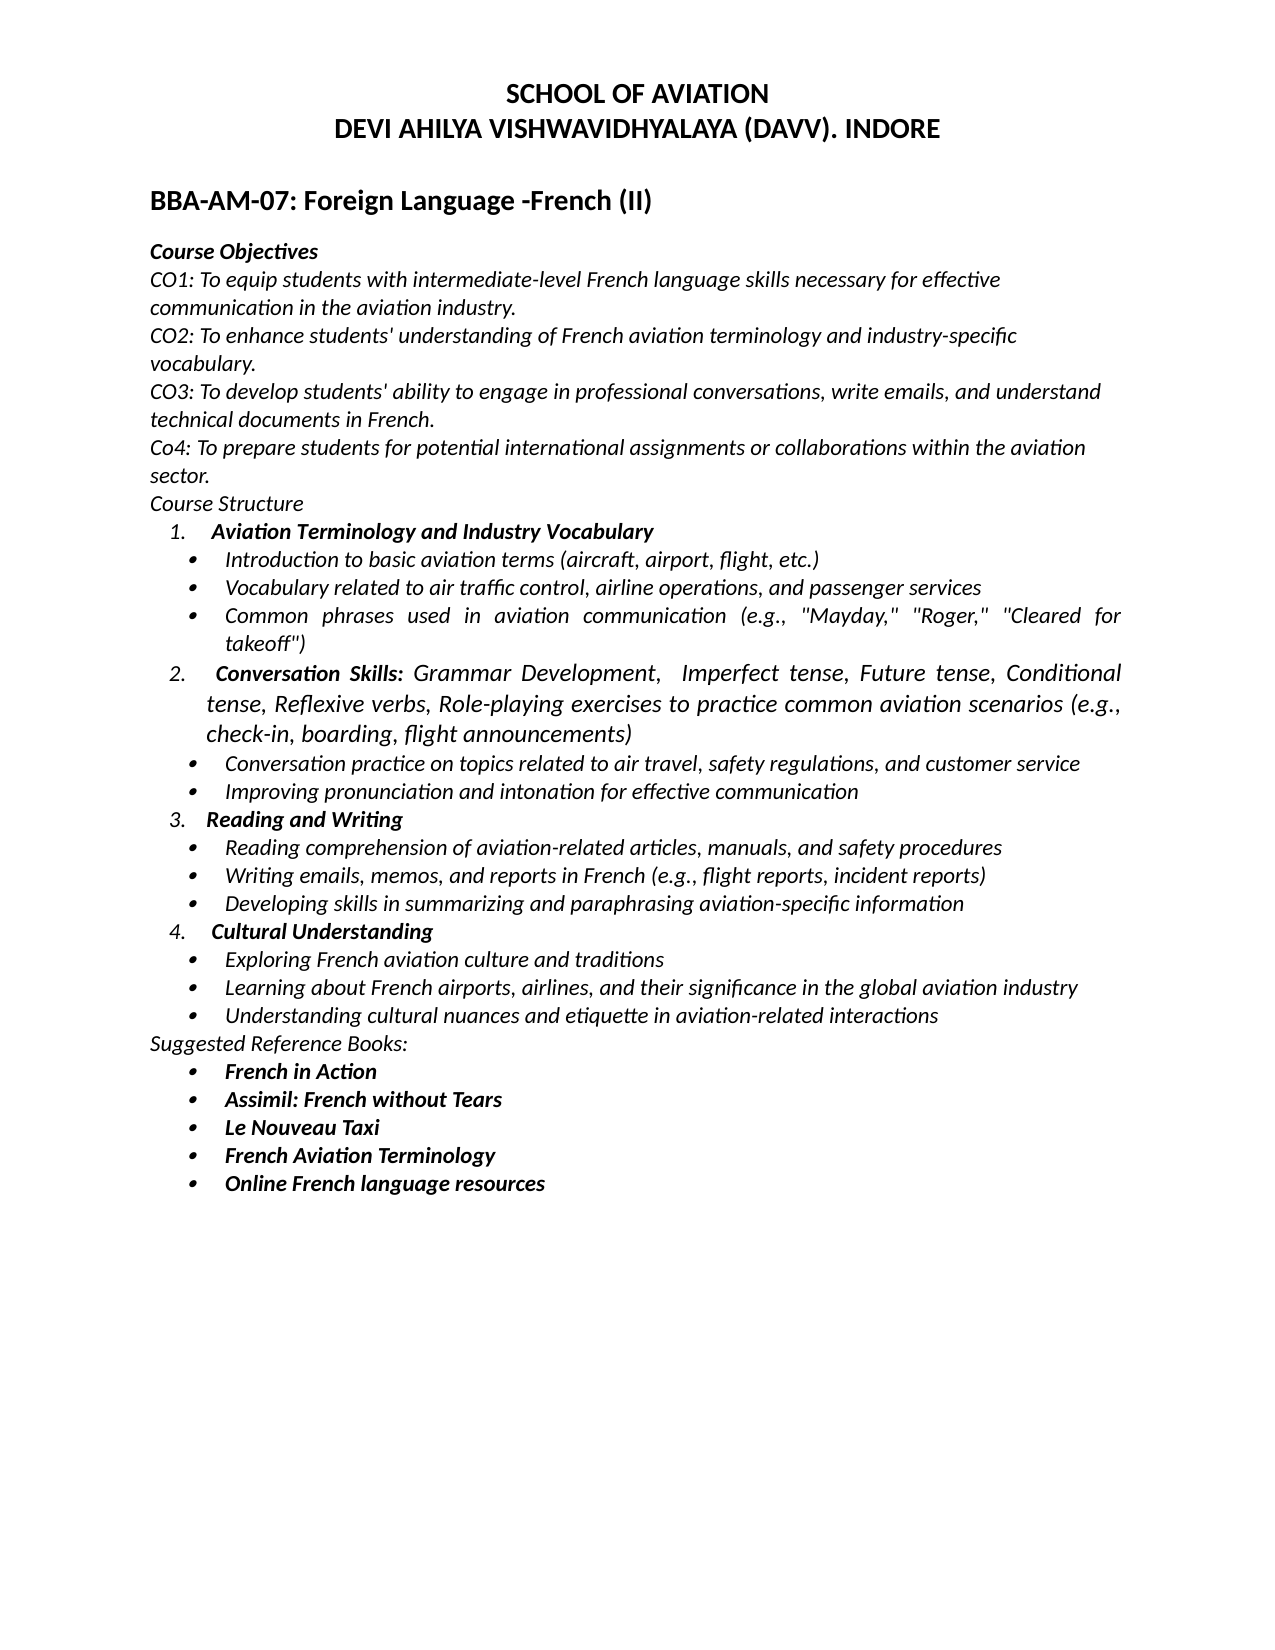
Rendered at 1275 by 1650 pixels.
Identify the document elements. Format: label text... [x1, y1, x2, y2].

text CO1: To equip students with intermediate-level French language skills necessary for effective communication in the aviation industry. [150, 265, 1125, 321]
list Cultural Understanding [169, 917, 1125, 945]
list Aviation Terminology and Industry Vocabulary [169, 517, 1125, 545]
subtitle Course Structure [150, 489, 1125, 517]
text CO2: To enhance students' understanding of French aviation terminology and industry-specific vocabulary. [150, 321, 1125, 377]
list Learning about French airports, airlines, and their significance in the global aviation industry [187, 973, 1125, 1001]
list Online French language resources [187, 1169, 1125, 1197]
list Understanding cultural nuances and etiquette in aviation-related interactions [187, 1001, 1125, 1029]
list Conversation practice on topics related to air travel, safety regulations, and customer service [187, 749, 1125, 777]
list French in Action [187, 1057, 1125, 1085]
list Developing skills in summarizing and paraphrasing aviation-specific information [187, 889, 1125, 917]
list French Aviation Terminology [187, 1141, 1125, 1169]
list Common phrases used in aviation communication (e.g., "Mayday," "Roger," "Cleared for takeoff") [187, 601, 1125, 657]
text CO3: To develop students' ability to engage in professional conversations, write emails, and understand technical documents in French. [150, 377, 1125, 433]
text BBA-AM-07: Foreign Language -French (II) [150, 182, 1125, 217]
list Introduction to basic aviation terms (aircraft, airport, flight, etc.) [187, 545, 1125, 573]
list Writing emails, memos, and reports in French (e.g., flight reports, incident reports) [187, 861, 1125, 889]
list Improving pronunciation and intonation for effective communication [187, 777, 1125, 805]
text Co4: To prepare students for potential international assignments or collaborations within the aviation sector. [150, 433, 1125, 489]
list Le Nouveau Taxi [187, 1113, 1125, 1141]
list Assimil: French without Tears [187, 1085, 1125, 1113]
list Vocabulary related to air traffic control, airline operations, and passenger services [187, 573, 1125, 601]
subtitle Suggested Reference Books: [150, 1029, 1125, 1057]
list Reading and Writing [169, 805, 1125, 833]
list Reading comprehension of aviation-related articles, manuals, and safety procedures [187, 833, 1125, 861]
list Exploring French aviation culture and traditions [187, 945, 1125, 973]
list Conversation Skills: Grammar Development, Imperfect tense, Future tense, Conditional tense, Reflexive verbs, Role-playing exercises to practice common aviation scenarios (e.g., check-in, boarding, flight announcements) [169, 657, 1125, 749]
subtitle Course Objectives [150, 237, 1125, 265]
